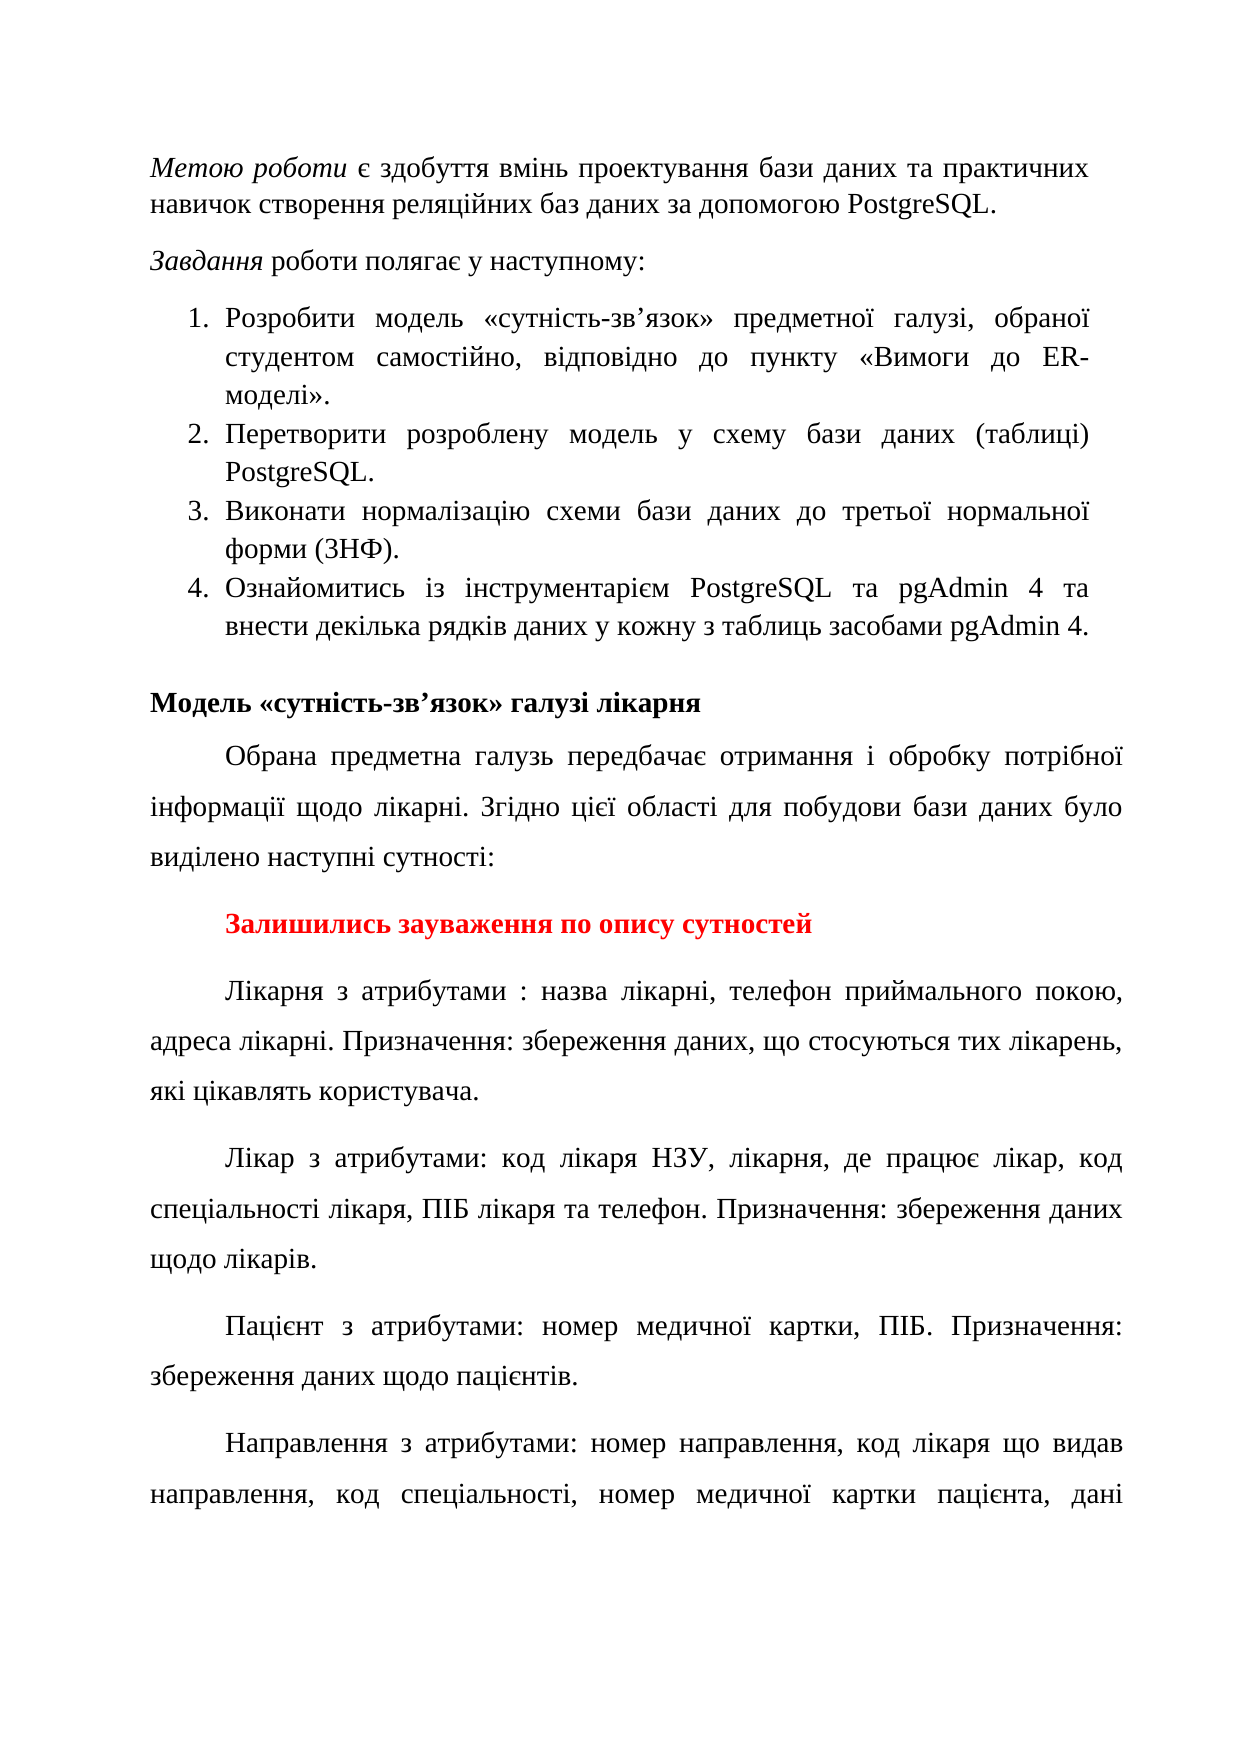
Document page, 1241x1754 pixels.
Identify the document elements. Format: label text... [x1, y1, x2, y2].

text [150, 1425, 1124, 1509]
text Завдання роботи полягає у наступному: [150, 243, 1090, 277]
text Залишились зауваження по опису сутностей [150, 906, 1124, 939]
text Метою роботи є здобуття вмінь проектування бази даних та практичних навичок створення реляційних баз даних за допомогою PostgreSQL. [150, 150, 1090, 220]
text Обрана предметна галузь передбачає отримання і обробку потрібної інформації щодо лікарні. Згідно цієї області для побудови бази даних було виділено наступні сутності: [150, 738, 1124, 872]
text Модель «сутність-зв’язок» галузі лікарня [150, 686, 1090, 719]
list Перетворити розроблену модель у схему бази даних (таблиці) PostgreSQL. [187, 416, 1090, 488]
list Розробити модель «сутність-зв’язок» предметної галузі, обраної студентом самостійно, відповідно до пункту «Вимоги до ER-моделі». [187, 300, 1090, 411]
list Виконати нормалізацію схеми бази даних до третьої нормальної форми (3НФ). [187, 493, 1090, 565]
list Ознайомитись із інструментарієм PostgreSQL та pgAdmin 4 та внести декілька рядків даних у кожну з таблиць засобами pgAdmin 4. [187, 570, 1090, 642]
text Пацієнт з атрибутами: номер медичної картки, ПІБ. Призначення: збереження даних щодо пацієнтів. [150, 1308, 1124, 1392]
text Лікарня з атрибутами : назва лікарні, телефон приймального покою, адреса лікарні. Призначення: збереження даних, що стосуються тих лікарень, які цікавлять користувача. [150, 973, 1124, 1107]
text Лікар з атрибутами: код лікаря НЗУ, лікарня, де працює лікар, код спеціальності лікаря, ПІБ лікаря та телефон. Призначення: збереження даних щодо лікарів. [150, 1141, 1124, 1275]
